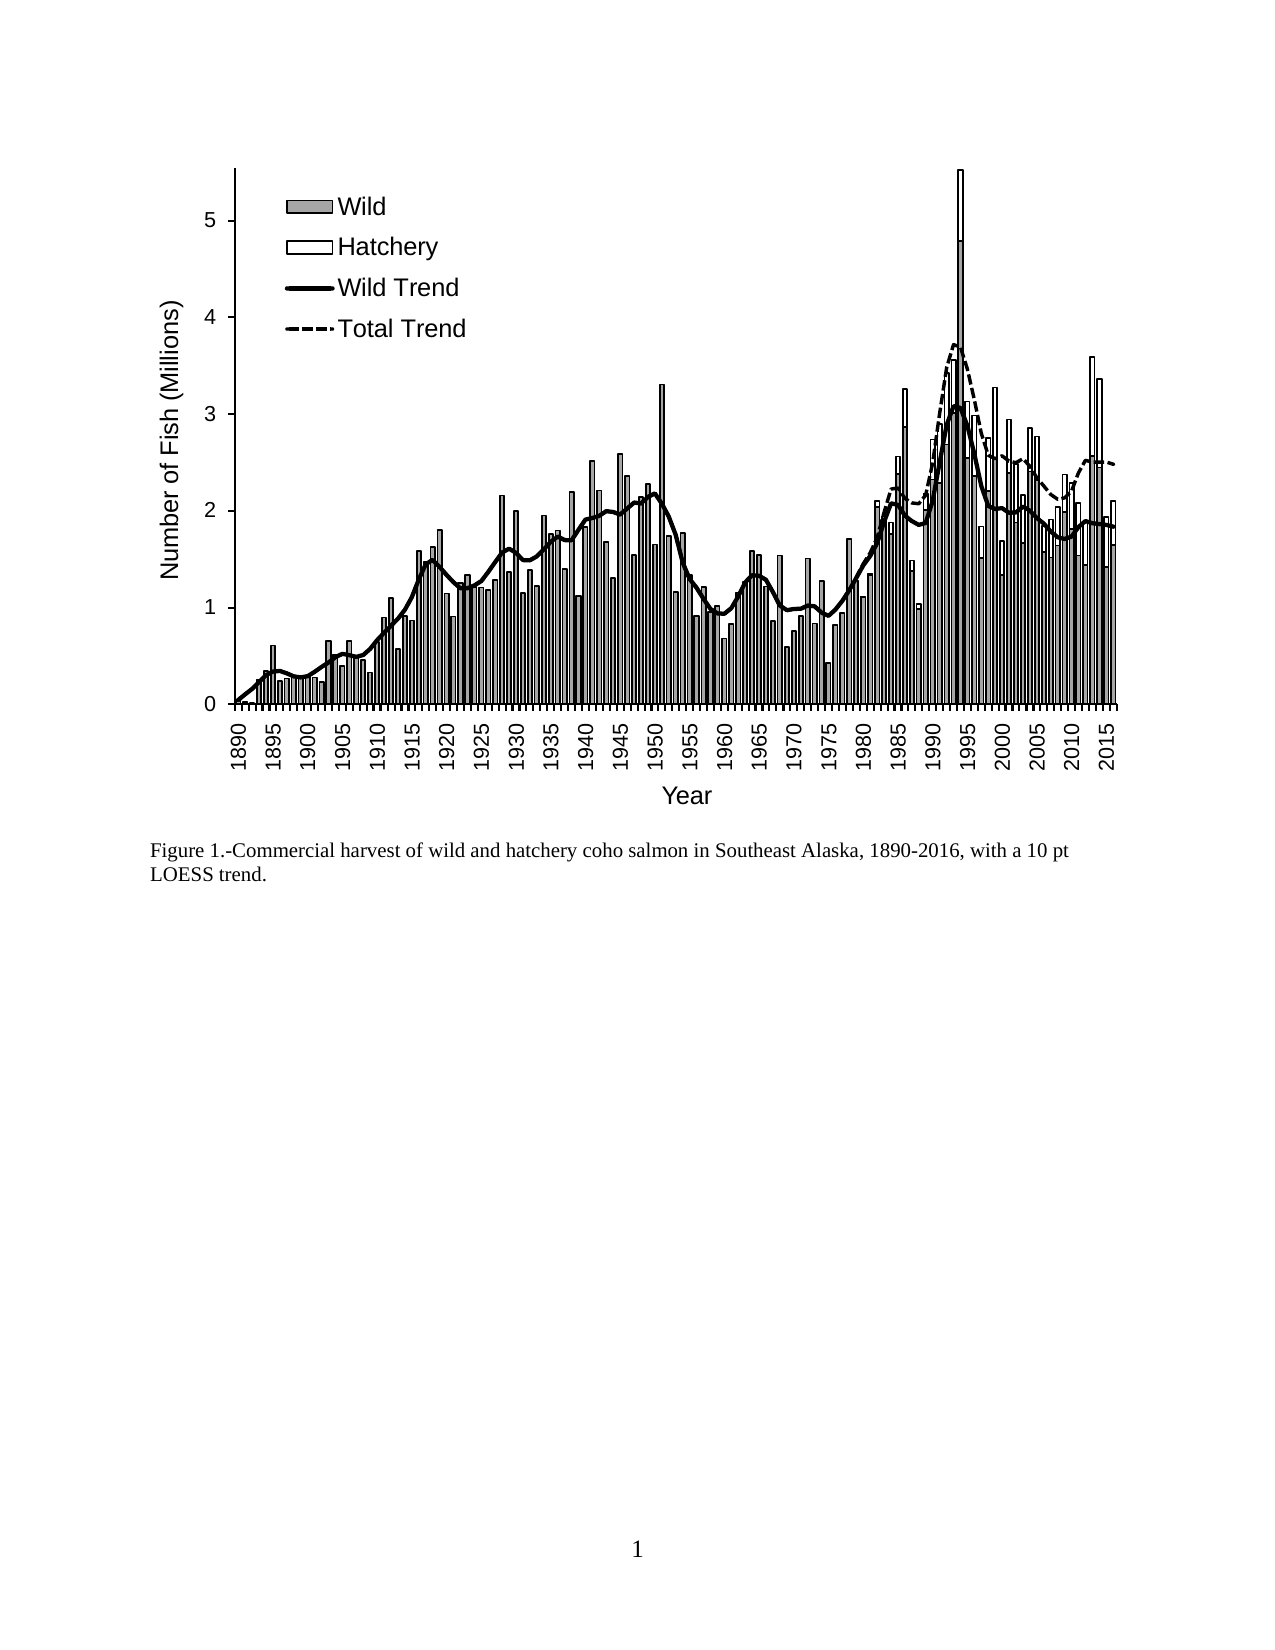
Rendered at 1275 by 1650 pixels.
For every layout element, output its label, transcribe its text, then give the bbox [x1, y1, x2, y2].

text Figure 1.-Commercial harvest of wild and hatchery coho salmon in Southeast Alaska, 1890-2016, with a 10 pt LOESS trend. [150, 838, 1125, 886]
